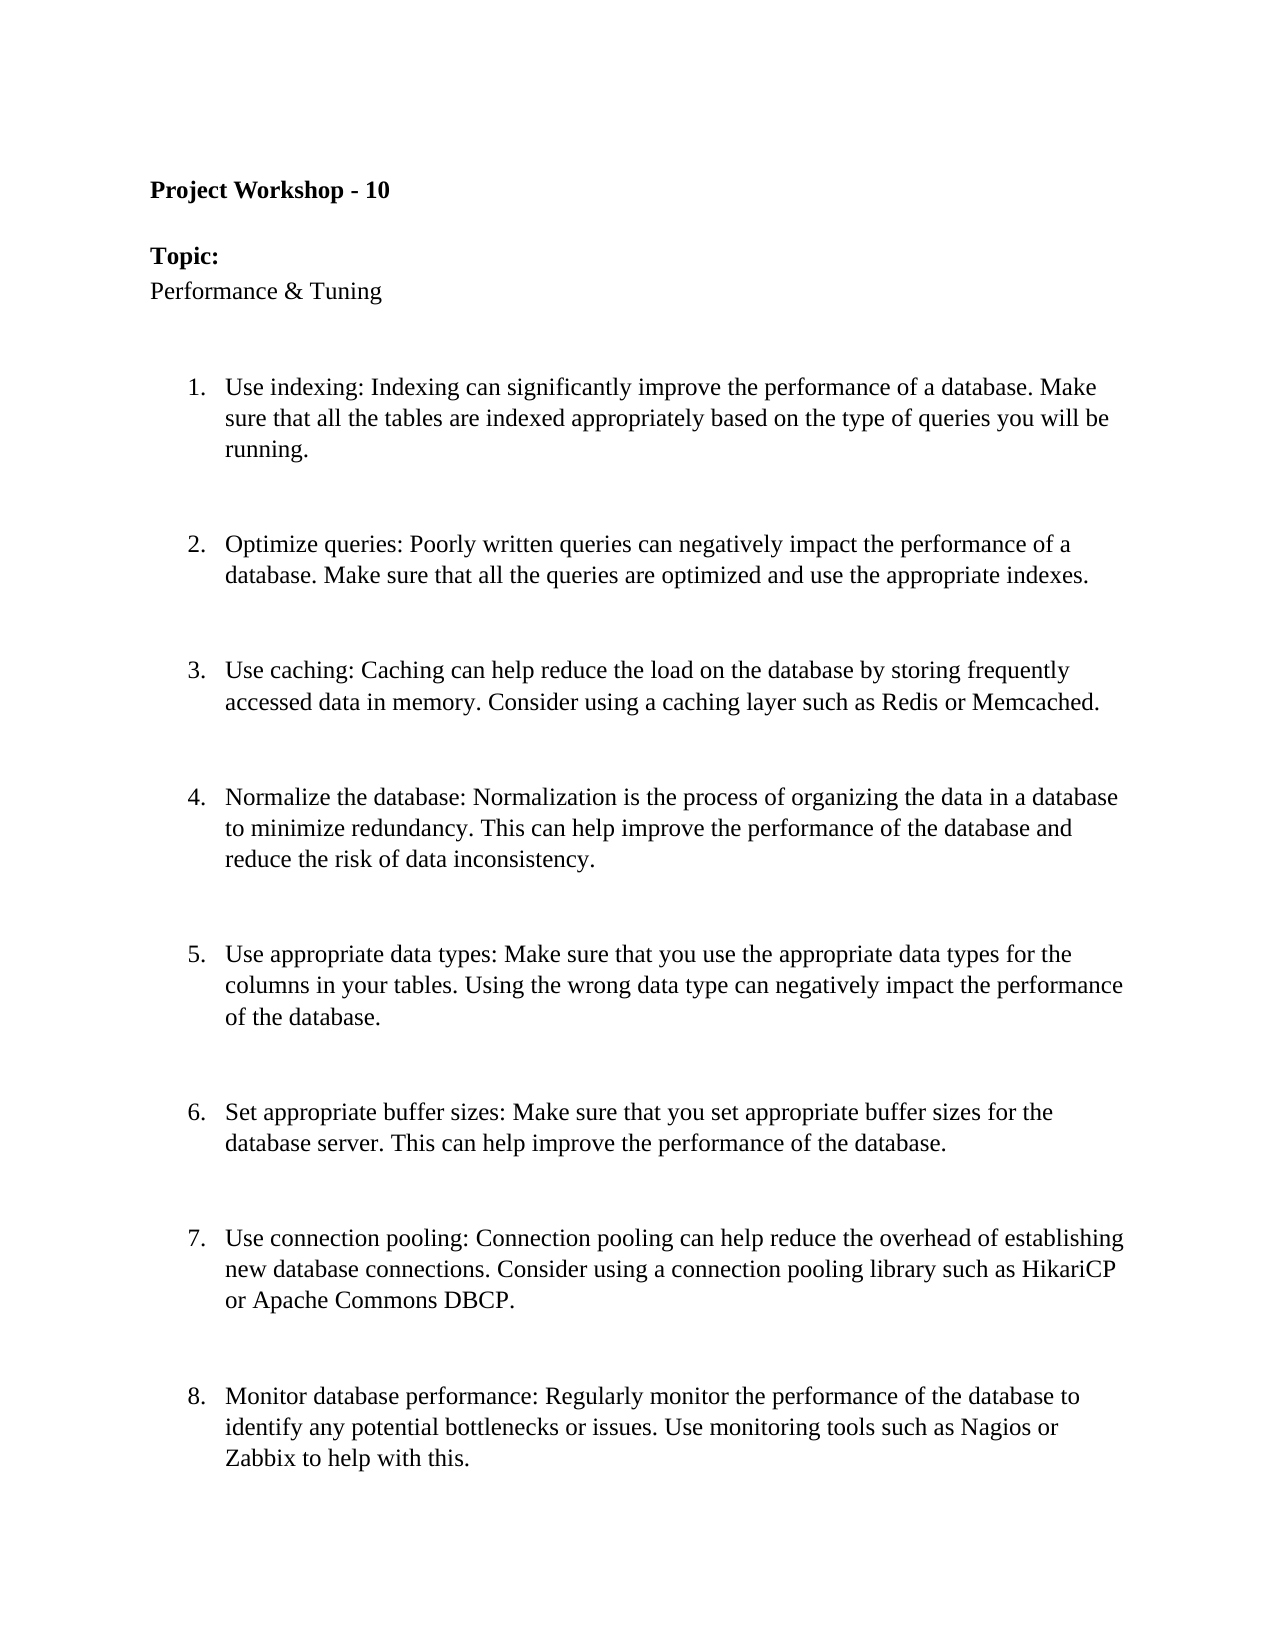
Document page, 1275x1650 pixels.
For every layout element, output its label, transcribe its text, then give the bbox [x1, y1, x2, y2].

list Use appropriate data types: Make sure that you use the appropriate data types for the columns in your tables. Using the wrong data type can negatively impact the performance of the database. [187, 939, 1125, 1030]
list Optimize queries: Poorly written queries can negatively impact the performance of a database. Make sure that all the queries are optimized and use the appropriate indexes. [187, 529, 1125, 589]
list Monitor database performance: Regularly monitor the performance of the database to identify any potential bottlenecks or issues. Use monitoring tools such as Nagios or Zabbix to help with this. [187, 1381, 1125, 1472]
list Use indexing: Indexing can significantly improve the performance of a database. Make sure that all the tables are indexed appropriately based on the type of queries you will be running. [187, 372, 1125, 462]
list Use connection pooling: Connection pooling can help reduce the overhead of establishing new database connections. Consider using a connection pooling library such as HikariCP or Apache Commons DBCP. [187, 1223, 1125, 1314]
list Use caching: Caching can help reduce the load on the database by storing frequently accessed data in memory. Consider using a caching layer such as Redis or Memcached. [187, 656, 1125, 715]
list Set appropriate buffer sizes: Make sure that you set appropriate buffer sizes for the database server. This can help improve the performance of the database. [187, 1097, 1125, 1157]
subtitle Topic: [150, 241, 1125, 270]
subtitle Project Workshop - 10 [150, 175, 1125, 204]
list Normalize the database: Normalization is the process of organizing the data in a database to minimize redundancy. This can help improve the performance of the database and reduce the risk of data inconsistency. [187, 782, 1125, 873]
text Performance & Tuning [150, 276, 1125, 305]
